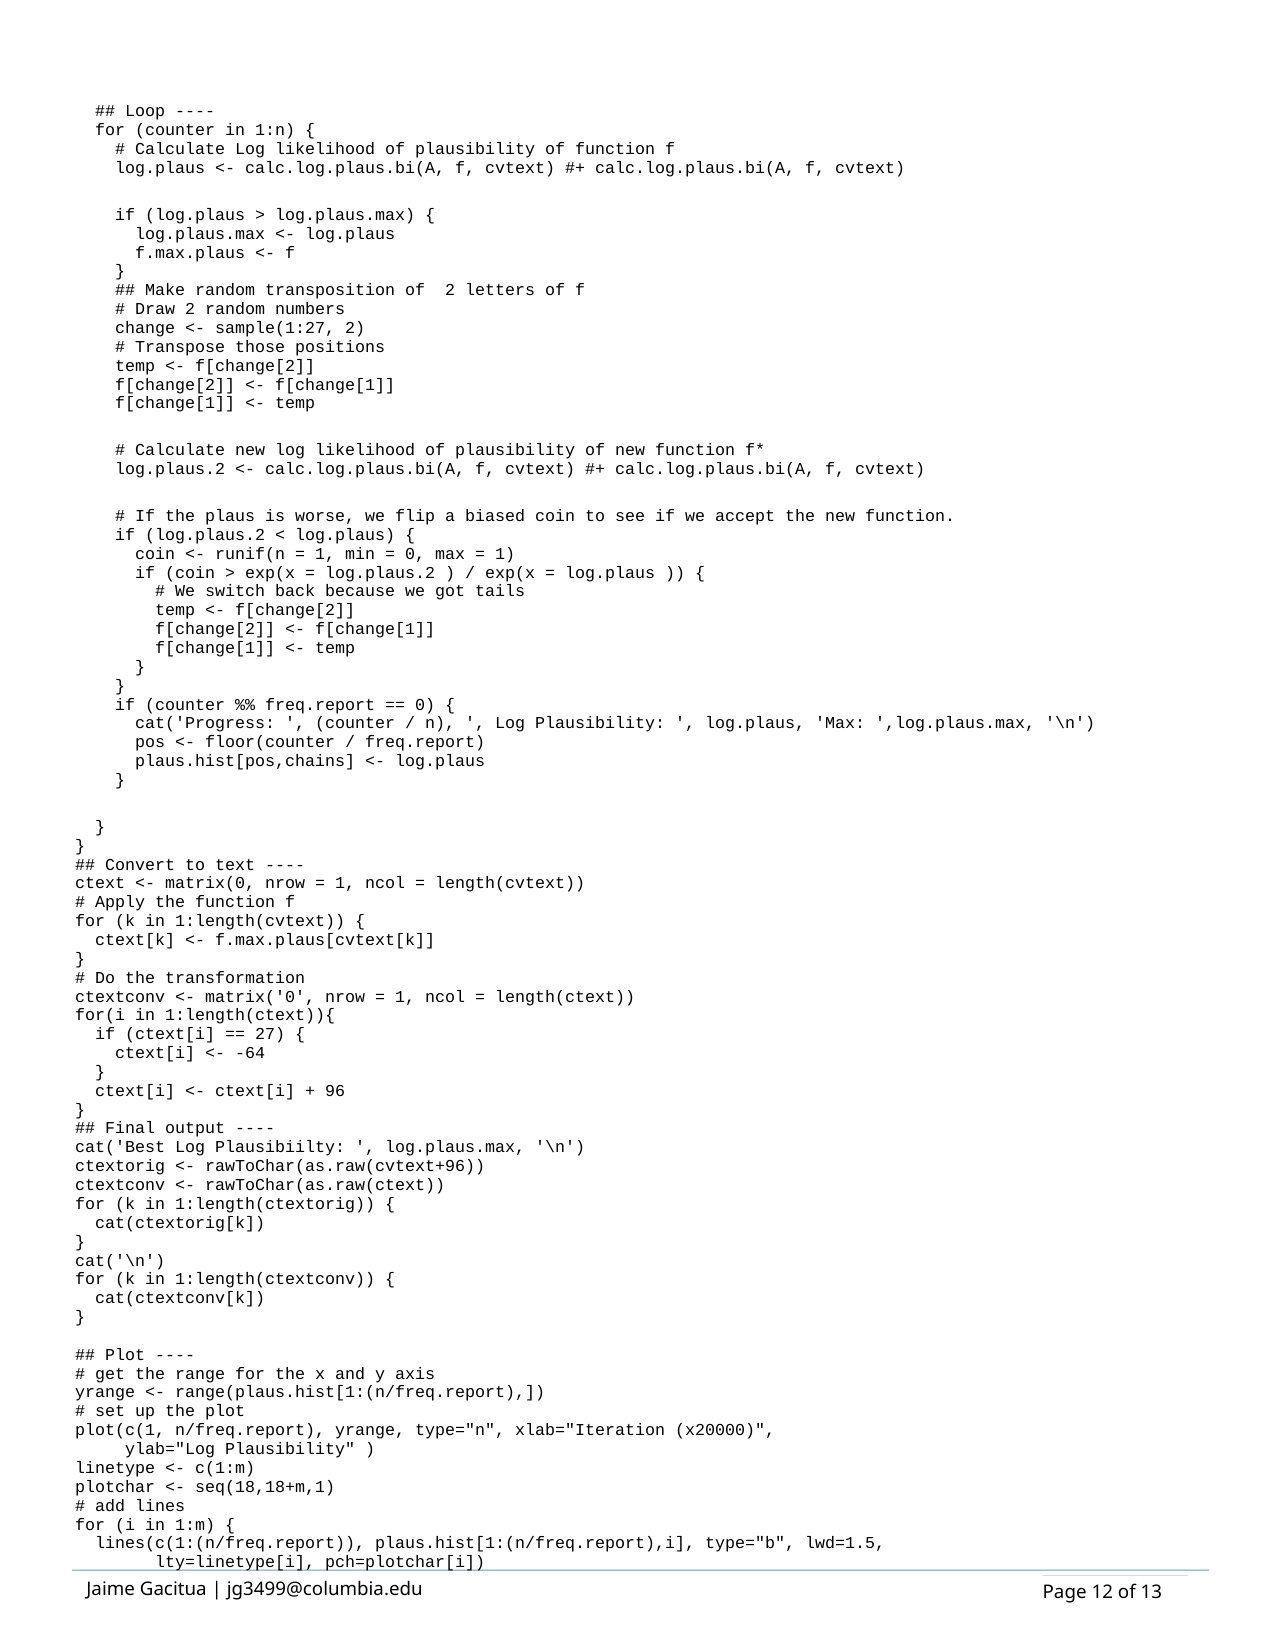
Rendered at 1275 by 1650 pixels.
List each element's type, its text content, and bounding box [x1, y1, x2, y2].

text ctext[k] <- f.max.plaus[cvtext[k]] [75, 932, 1200, 950]
text lty=linetype[i], pch=plotchar[i]) [75, 1554, 1200, 1573]
text cat('Best Log Plausibiilty: ', log.plaus.max, '\n') [75, 1139, 1200, 1158]
text ## Plot ---- [75, 1346, 1200, 1365]
text ## Make random transposition of 2 letters of f [75, 282, 1200, 301]
text ctext[i] <- -64 [75, 1045, 1200, 1063]
text ctext[i] <- ctext[i] + 96 [75, 1082, 1200, 1101]
text # add lines [75, 1497, 1200, 1516]
text } [75, 818, 1200, 837]
text ## Convert to text ---- [75, 856, 1200, 875]
text log.plaus <- calc.log.plaus.bi(A, f, cvtext) #+ calc.log.plaus.bi(A, f, cvtext) [75, 159, 1200, 178]
text if (log.plaus > log.plaus.max) { [75, 206, 1200, 225]
text plotchar <- seq(18,18+m,1) [75, 1478, 1200, 1497]
text for (counter in 1:n) { [75, 122, 1200, 141]
text if (log.plaus.2 < log.plaus) { [75, 526, 1200, 545]
text if (counter %% freq.report == 0) { [75, 696, 1200, 715]
text for (k in 1:length(ctextorig)) { [75, 1196, 1200, 1214]
text # We switch back because we got tails [75, 583, 1200, 602]
text pos <- floor(counter / freq.report) [75, 734, 1200, 753]
text ctextorig <- rawToChar(as.raw(cvtext+96)) [75, 1158, 1200, 1177]
text # Draw 2 random numbers [75, 301, 1200, 319]
text for (k in 1:length(ctextconv)) { [75, 1271, 1200, 1290]
text } [75, 950, 1200, 969]
text temp <- f[change[2]] [75, 357, 1200, 376]
text plaus.hist[pos,chains] <- log.plaus [75, 753, 1200, 772]
text } [75, 1063, 1200, 1082]
text for (i in 1:m) { [75, 1516, 1200, 1535]
text ## Final output ---- [75, 1120, 1200, 1139]
text temp <- f[change[2]] [75, 602, 1200, 621]
text # Transpose those positions [75, 338, 1200, 357]
text ctext <- matrix(0, nrow = 1, ncol = length(cvtext)) [75, 875, 1200, 894]
text # Apply the function f [75, 894, 1200, 913]
text # If the plaus is worse, we flip a biased coin to see if we accept the new function. [75, 508, 1200, 526]
text } [75, 658, 1200, 677]
text ctextconv <- matrix('0', nrow = 1, ncol = length(ctext)) [75, 988, 1200, 1007]
text } [75, 837, 1200, 856]
text # get the range for the x and y axis [75, 1365, 1200, 1384]
text change <- sample(1:27, 2) [75, 319, 1200, 338]
text # Calculate new log likelihood of plausibility of new function f* [75, 442, 1200, 461]
text f.max.plaus <- f [75, 244, 1200, 263]
text f[change[1]] <- temp [75, 395, 1200, 414]
text log.plaus.max <- log.plaus [75, 225, 1200, 244]
text ylab="Log Plausibility" ) [75, 1441, 1200, 1459]
text cat(ctextconv[k]) [75, 1290, 1200, 1309]
text coin <- runif(n = 1, min = 0, max = 1) [75, 545, 1200, 564]
text for (k in 1:length(cvtext)) { [75, 913, 1200, 932]
text for(i in 1:length(ctext)){ [75, 1007, 1200, 1026]
text cat('\n') [75, 1252, 1200, 1271]
text f[change[2]] <- f[change[1]] [75, 621, 1200, 639]
text plot(c(1, n/freq.report), yrange, type="n", xlab="Iteration (x20000)", [75, 1422, 1200, 1441]
text } [75, 263, 1200, 282]
text f[change[1]] <- temp [75, 639, 1200, 658]
text cat('Progress: ', (counter / n), ', Log Plausibility: ', log.plaus, 'Max: ',log.plaus.max, '\n') [75, 715, 1200, 734]
text # Calculate Log likelihood of plausibility of function f [75, 141, 1200, 159]
text # Do the transformation [75, 969, 1200, 988]
text linetype <- c(1:m) [75, 1459, 1200, 1478]
text yrange <- range(plaus.hist[1:(n/freq.report),]) [75, 1384, 1200, 1403]
text log.plaus.2 <- calc.log.plaus.bi(A, f, cvtext) #+ calc.log.plaus.bi(A, f, cvtext) [75, 461, 1200, 479]
text } [75, 1309, 1200, 1327]
text # set up the plot [75, 1403, 1200, 1422]
text ## Loop ---- [75, 103, 1200, 122]
text lines(c(1:(n/freq.report)), plaus.hist[1:(n/freq.report),i], type="b", lwd=1.5, [75, 1535, 1200, 1554]
text } [75, 1233, 1200, 1252]
text cat(ctextorig[k]) [75, 1214, 1200, 1233]
text ctextconv <- rawToChar(as.raw(ctext)) [75, 1177, 1200, 1196]
text if (coin > exp(x = log.plaus.2 ) / exp(x = log.plaus )) { [75, 564, 1200, 583]
text } [75, 772, 1200, 790]
text } [75, 677, 1200, 696]
text if (ctext[i] == 27) { [75, 1026, 1200, 1045]
text f[change[2]] <- f[change[1]] [75, 376, 1200, 395]
text } [75, 1101, 1200, 1120]
